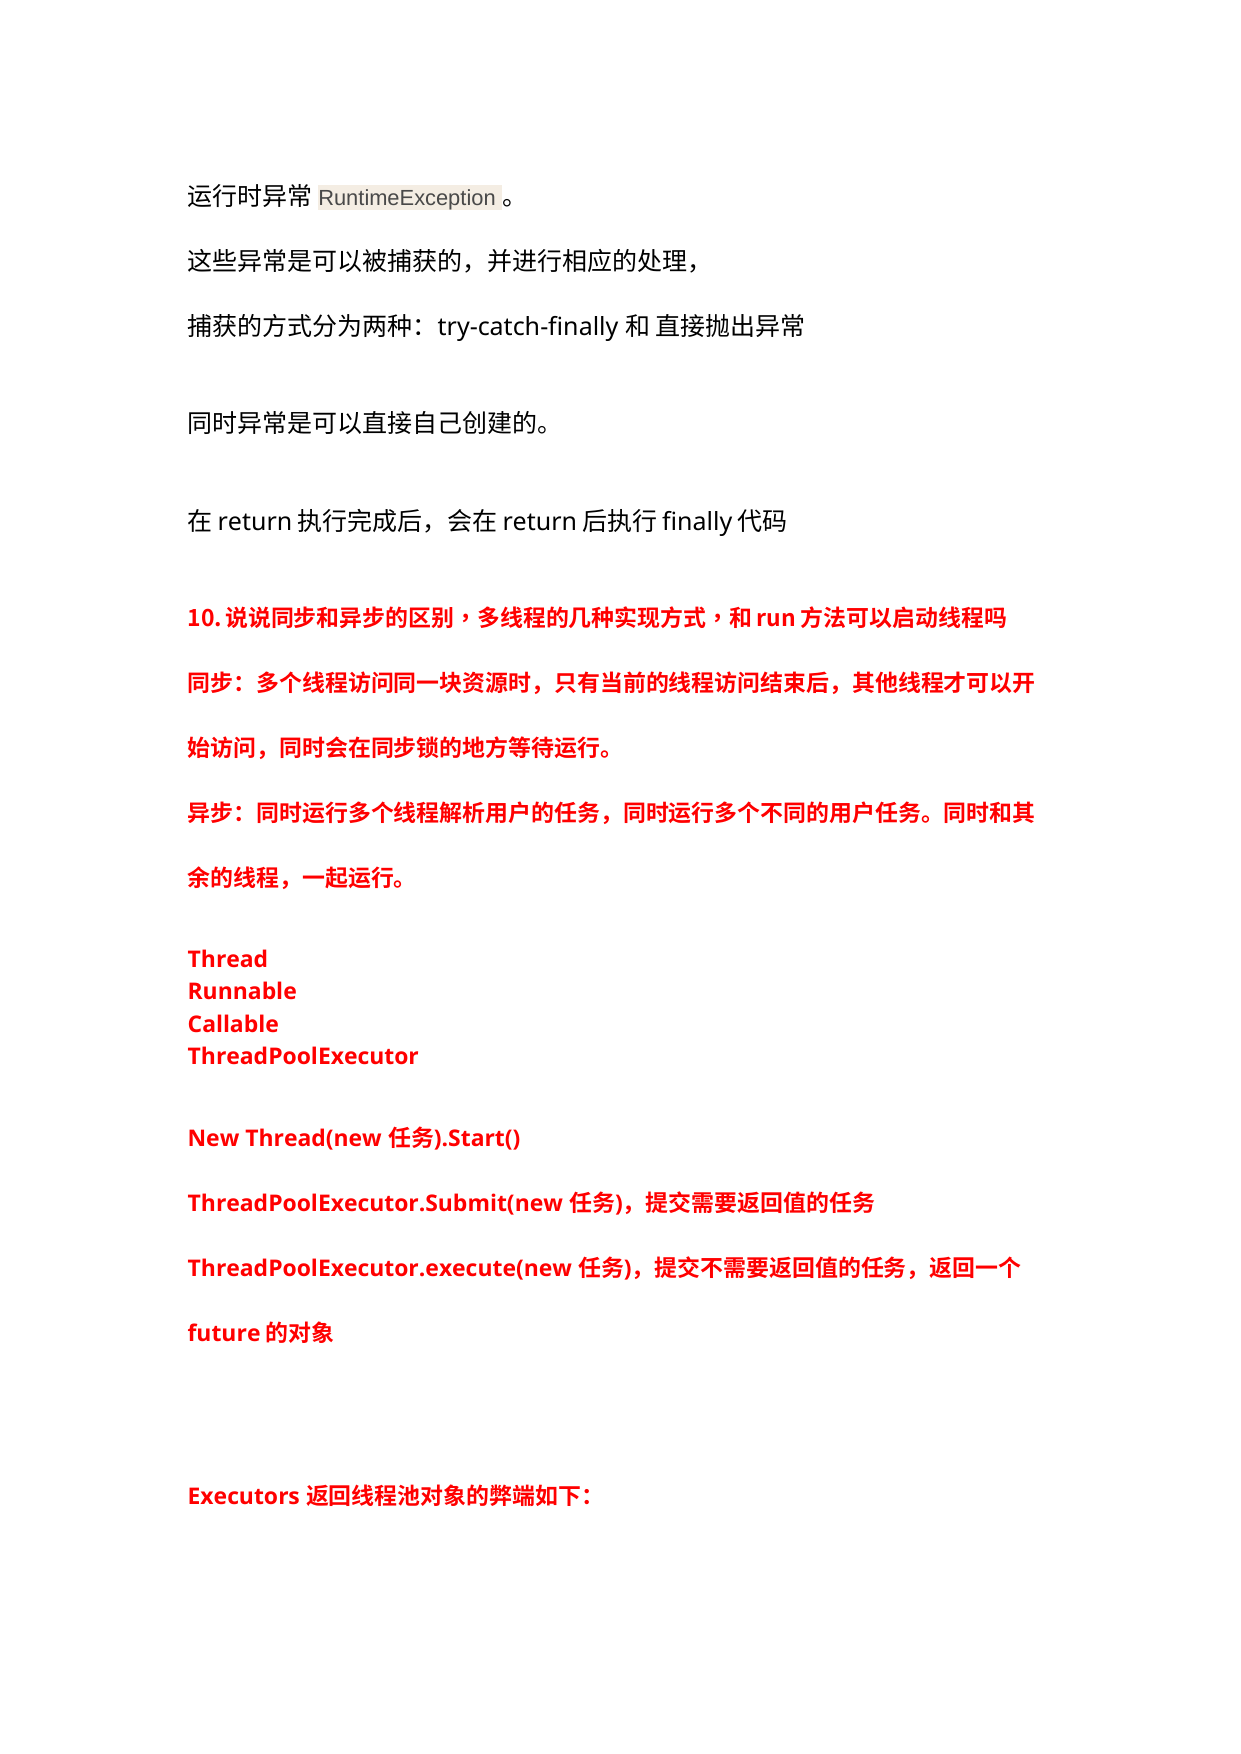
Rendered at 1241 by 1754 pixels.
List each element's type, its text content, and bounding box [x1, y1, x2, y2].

text 异步：同时运行多个线程解析用户的任务，同时运行多个不同的用户任务。同时和其余的线程，一起运行。 [187, 779, 1053, 909]
text 在return执行完成后，会在return后执行finally代码 [187, 487, 1053, 552]
text 捕获的方式分为两种：try-catch-finally 和 直接抛出异常 [187, 292, 1053, 357]
text ThreadPoolExecutor.execute(new 任务)，提交不需要返回值的任务，返回一个future的对象 [187, 1234, 1053, 1364]
text 同步：多个线程访问同一块资源时，只有当前的线程访问结束后，其他线程才可以开始访问，同时会在同步锁的地方等待运行。 [187, 649, 1053, 779]
text 运行时异常 RuntimeException 。 [187, 162, 1053, 227]
text New Thread(new 任务).Start() [187, 1104, 1053, 1169]
text Callable [187, 1007, 1053, 1039]
text 同时异常是可以直接自己创建的。 [187, 389, 1053, 454]
text ThreadPoolExecutor [187, 1039, 1053, 1072]
text 这些异常是可以被捕获的，并进行相应的处理， [187, 227, 1053, 292]
text Thread [187, 942, 1053, 974]
text ThreadPoolExecutor.Submit(new 任务)，提交需要返回值的任务 [187, 1169, 1053, 1234]
text Executors 返回线程池对象的弊端如下： [187, 1462, 1053, 1527]
text Runnable [187, 974, 1053, 1007]
list 说说同步和异步的区别，多线程的几种实现方式，和run方法可以启动线程吗 [187, 584, 1053, 649]
